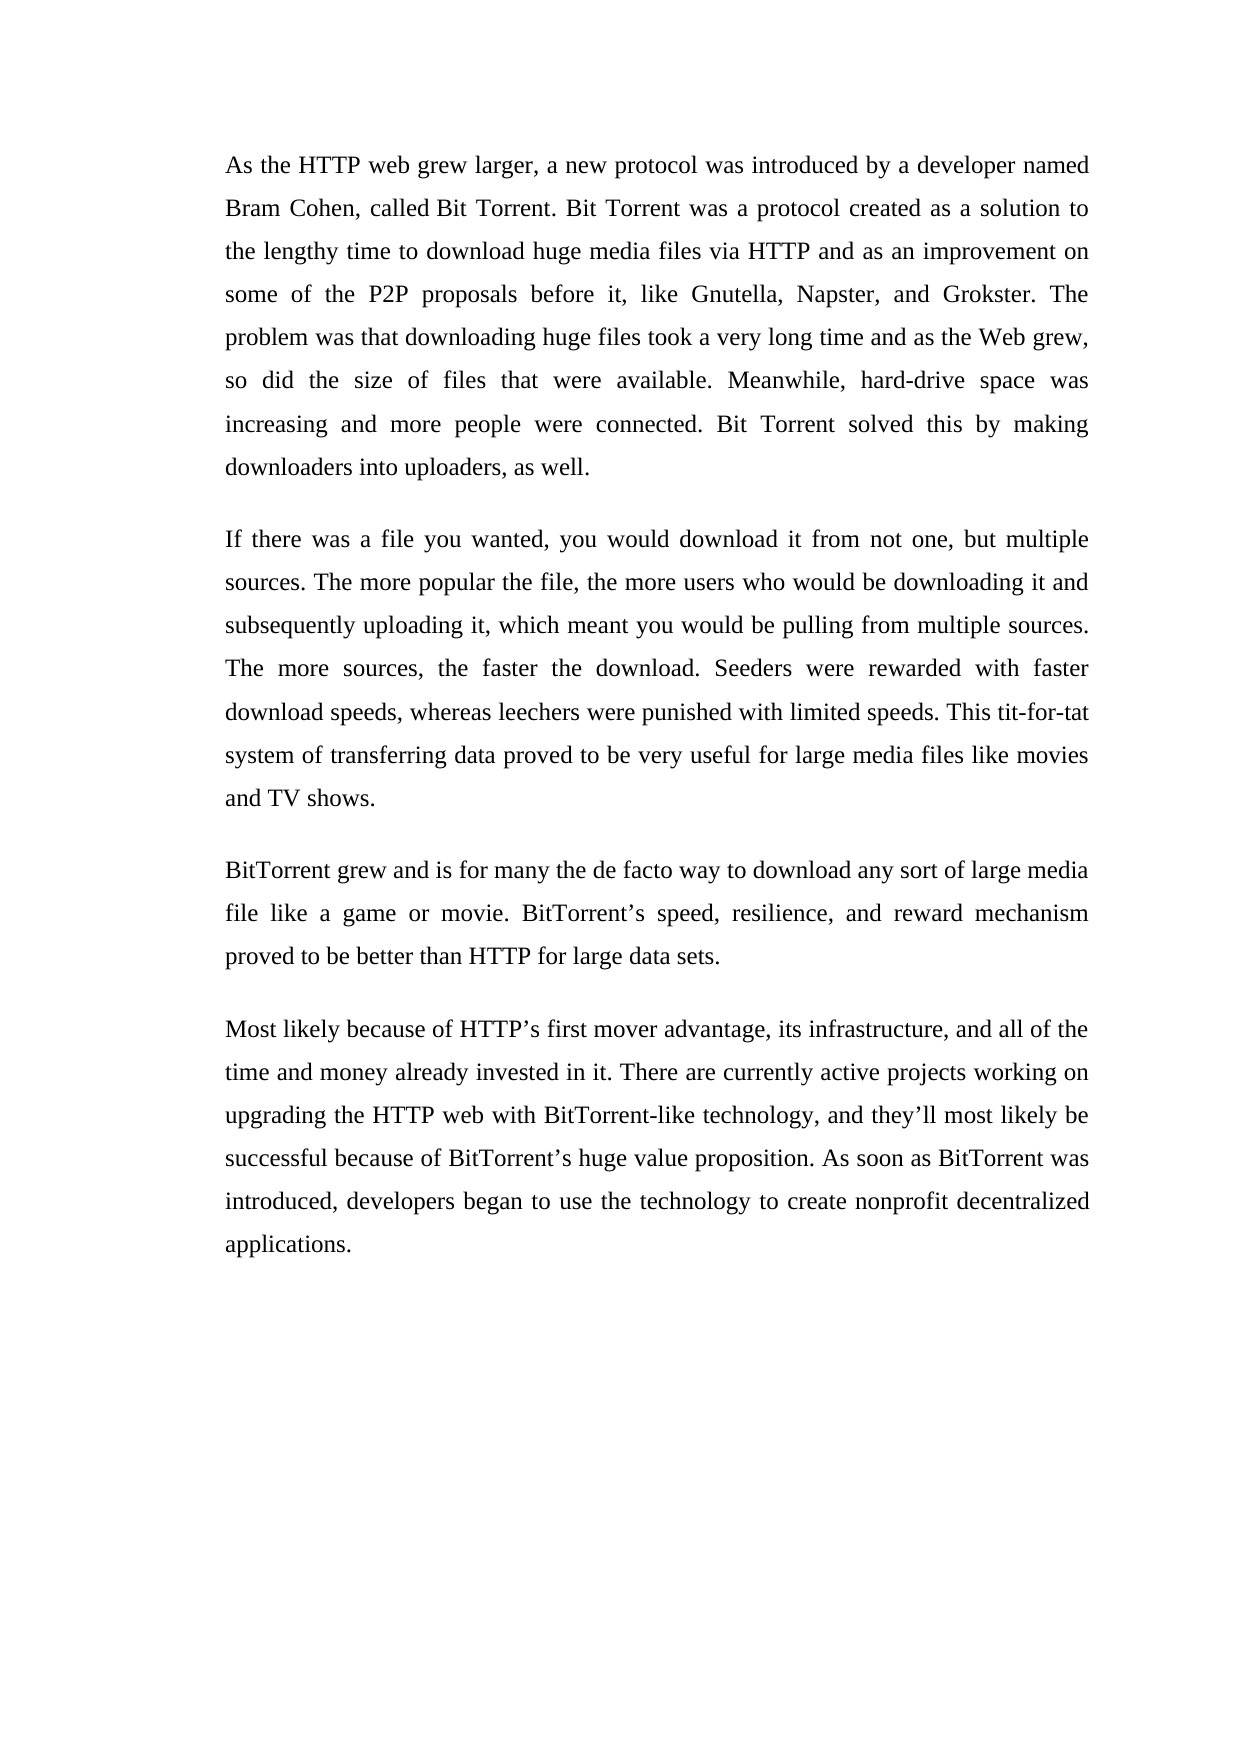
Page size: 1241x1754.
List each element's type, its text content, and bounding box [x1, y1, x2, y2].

text BitTorrent grew and is for many the de facto way to download any sort of large media file like a game or movie. BitTorrent’s speed, resilience, and reward mechanism proved to be better than HTTP for large data sets. [225, 855, 1090, 970]
text Most likely because of HTTP’s first mover advantage, its infrastructure, and all of the time and money already invested in it. There are currently active projects working on upgrading the HTTP web with BitTorrent-like technology, and they’ll most likely be successful because of BitTorrent’s huge value proposition. As soon as BitTorrent was introduced, developers began to use the technology to create nonprofit decentralized applications. [225, 1014, 1090, 1258]
text If there was a file you wanted, you would download it from not one, but multiple sources. The more popular the file, the more users who would be downloading it and subsequently uploading it, which meant you would be pulling from multiple sources. The more sources, the faster the download. Seeders were rewarded with faster download speeds, whereas leechers were punished with limited speeds. This tit-for-tat system of transferring data proved to be very useful for large media files like movies and TV shows. [225, 524, 1090, 812]
text As the HTTP web grew larger, a new protocol was introduced by a developer named Bram Cohen, called Bit Torrent. Bit Torrent was a protocol created as a solution to the lengthy time to download huge media files via HTTP and as an improvement on some of the P2P proposals before it, like Gnutella, Napster, and Grokster. The problem was that downloading huge files took a very long time and as the Web grew, so did the size of files that were available. Meanwhile, hard-drive space was increasing and more people were connected. Bit Torrent solved this by making downloaders into uploaders, as well. [225, 150, 1090, 481]
